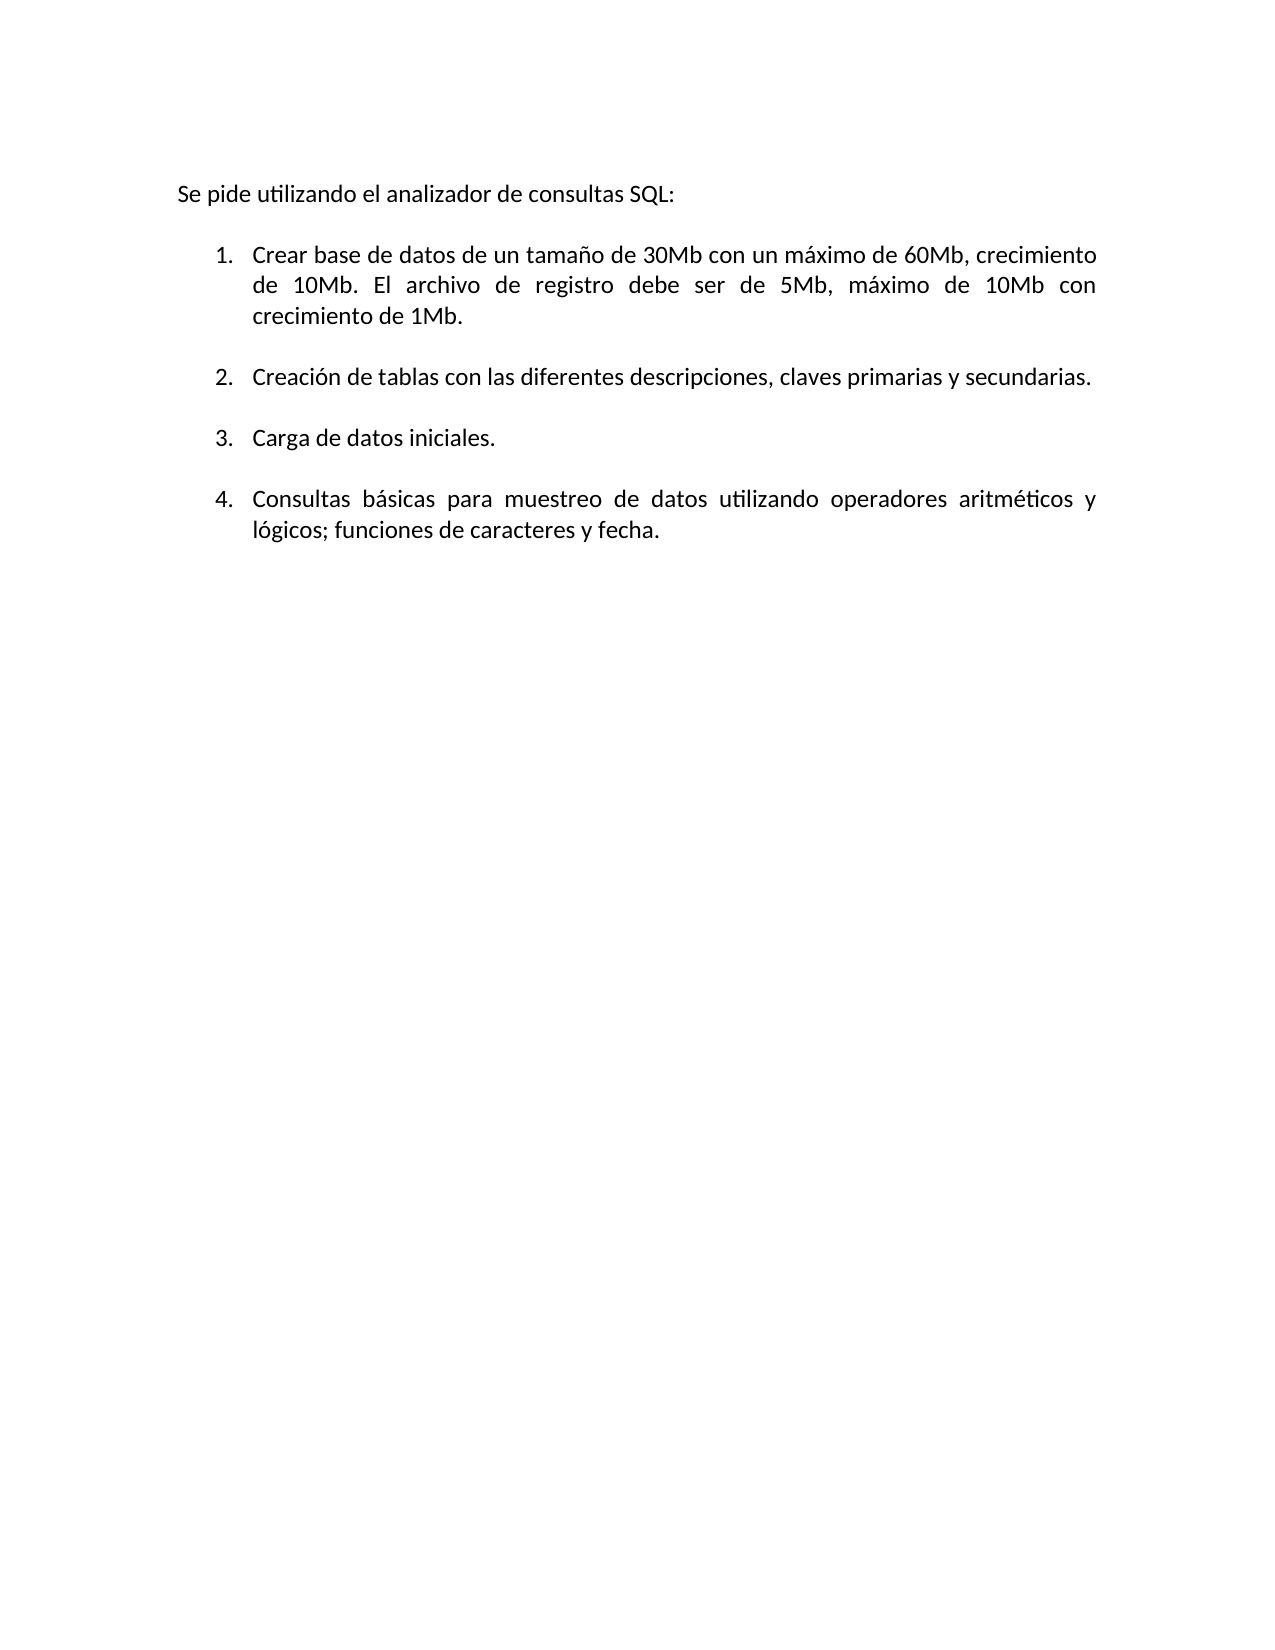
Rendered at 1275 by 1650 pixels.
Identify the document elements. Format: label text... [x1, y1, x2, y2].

text Se pide utilizando el analizador de consultas SQL: [177, 178, 1098, 209]
list Crear base de datos de un tamaño de 30Mb con un máximo de 60Mb, crecimiento de 10Mb. El archivo de registro debe ser de 5Mb, máximo de 10Mb con crecimiento de 1Mb. [215, 239, 1098, 331]
list Carga de datos iniciales. [215, 422, 1098, 453]
list Consultas básicas para muestreo de datos utilizando operadores aritméticos y lógicos; funciones de caracteres y fecha. [215, 483, 1098, 544]
list Creación de tablas con las diferentes descripciones, claves primarias y secundarias. [215, 361, 1098, 392]
